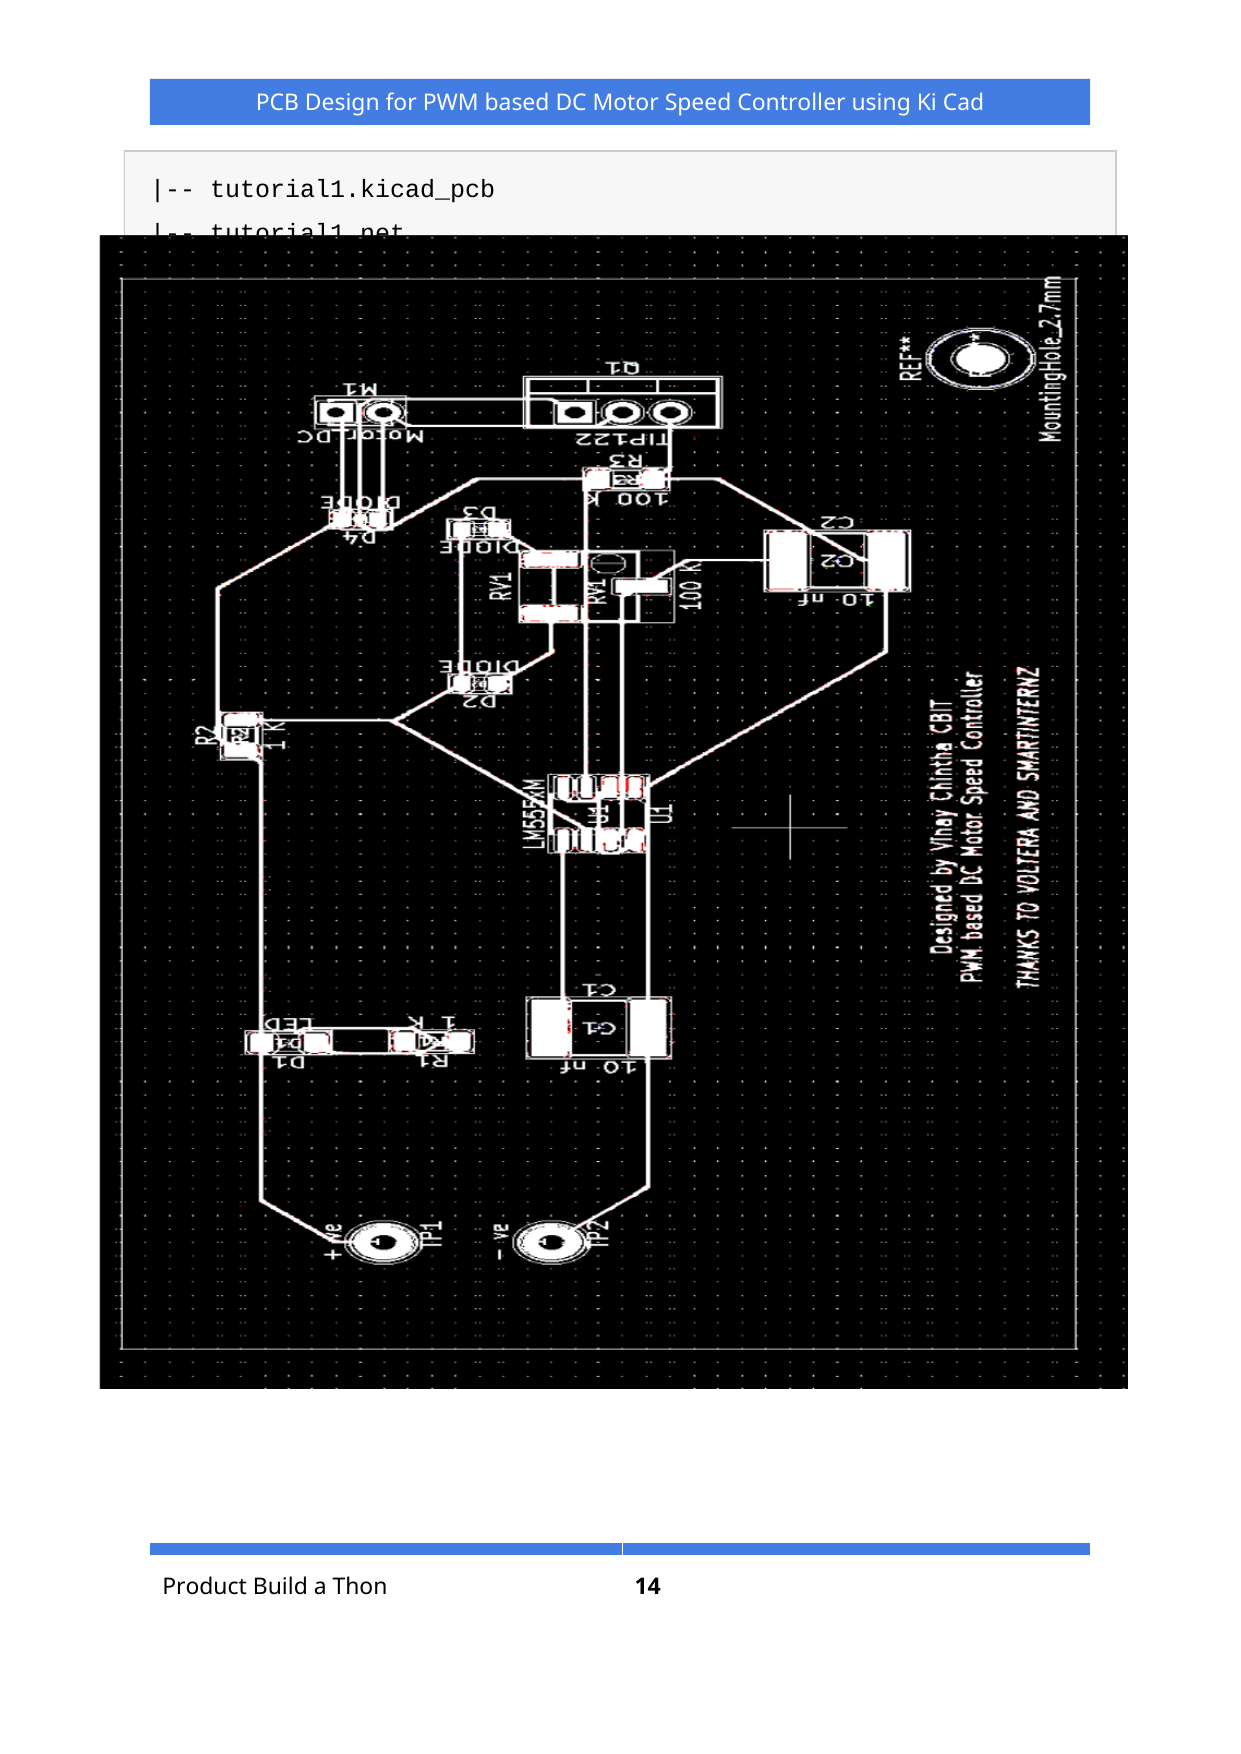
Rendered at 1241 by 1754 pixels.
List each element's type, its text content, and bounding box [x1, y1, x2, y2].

text |-- tutorial1.kicad_pcb [125, 152, 1115, 194]
picture [101, 236, 1128, 1389]
text |-- tutorial1.net [125, 194, 1115, 235]
